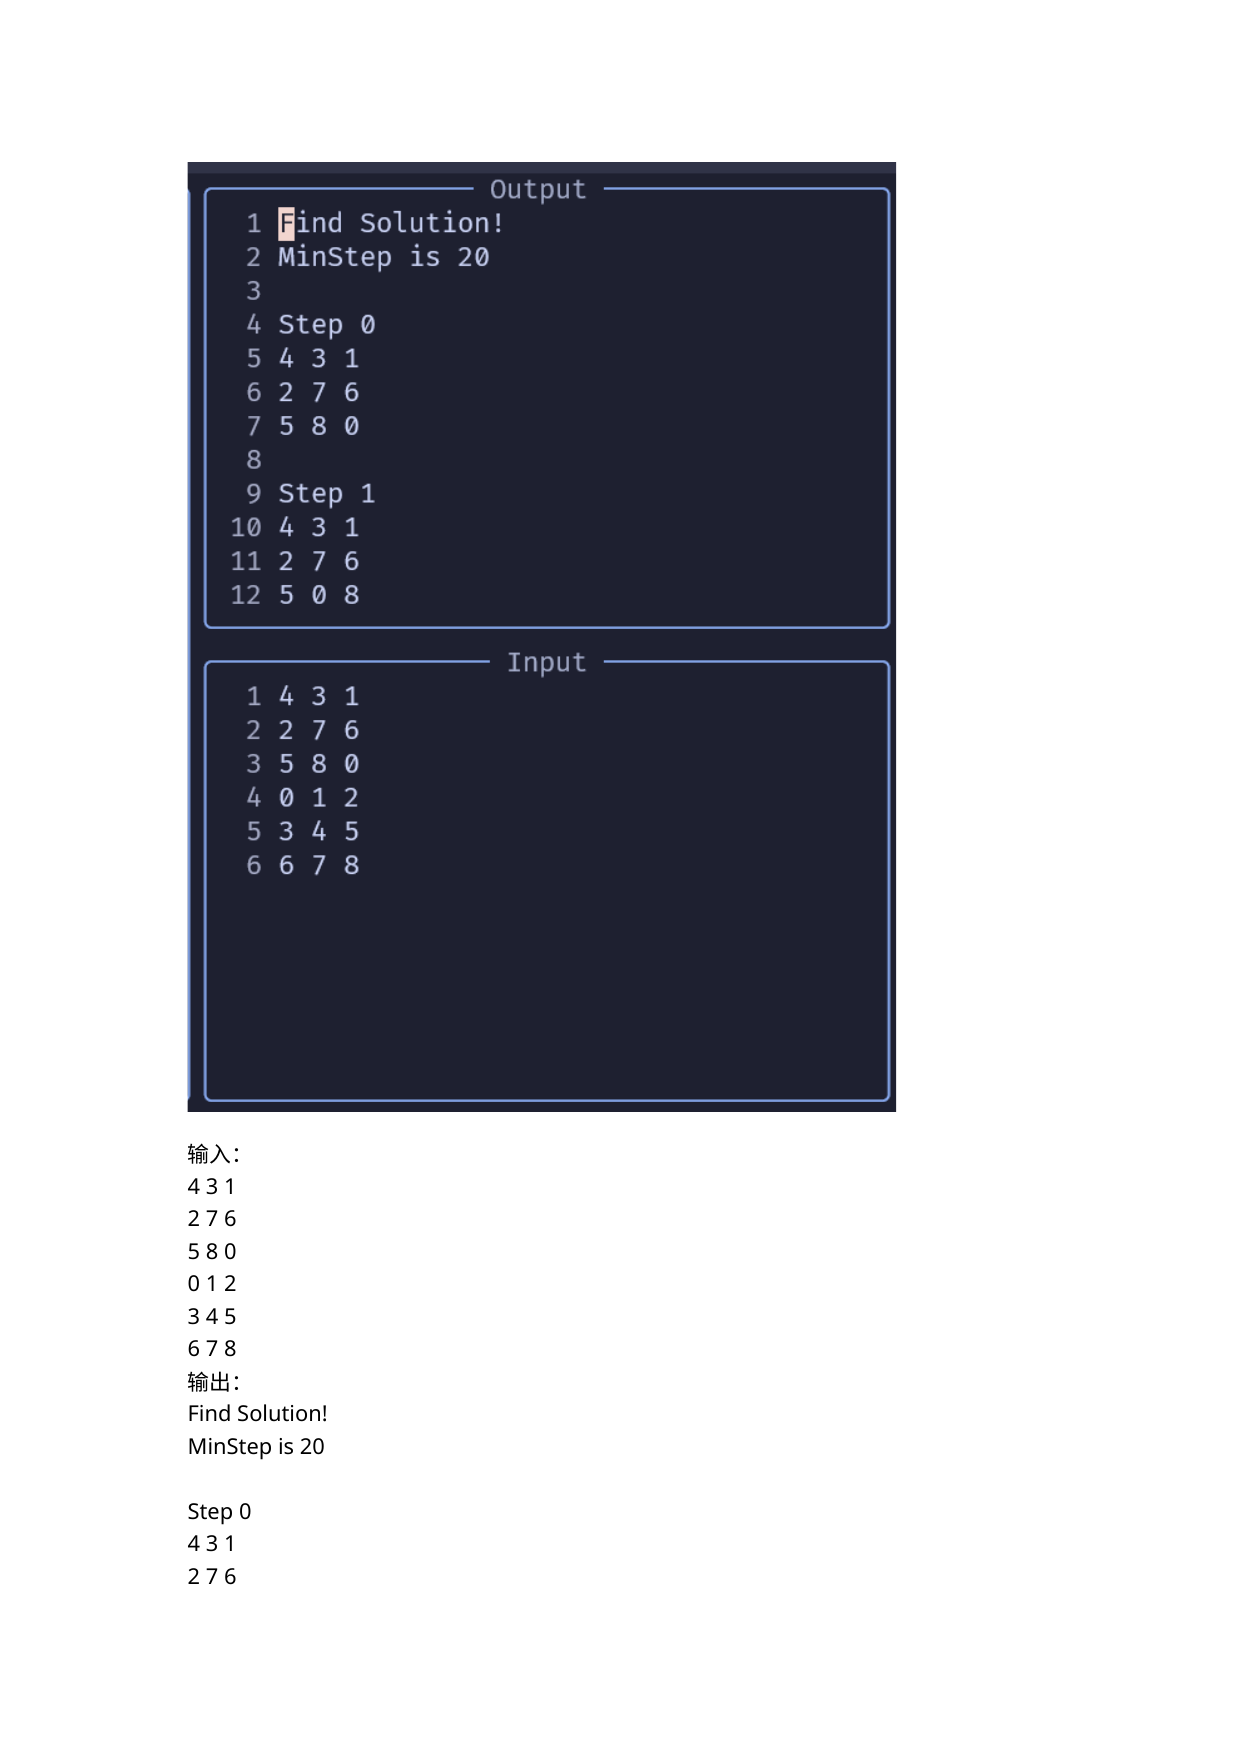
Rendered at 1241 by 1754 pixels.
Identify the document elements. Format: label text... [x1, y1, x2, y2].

text 4 3 1 [187, 1527, 1053, 1559]
text 5 8 0 [187, 1234, 1053, 1267]
text 输出： [187, 1364, 1053, 1397]
text 3 4 5 [187, 1299, 1053, 1332]
picture [187, 162, 897, 1112]
text 0 1 2 [187, 1267, 1053, 1299]
text 2 7 6 [187, 1202, 1053, 1234]
text MinStep is 20 [187, 1429, 1053, 1462]
text Find Solution! [187, 1397, 1053, 1429]
text 2 7 6 [187, 1559, 1053, 1592]
text 6 7 8 [187, 1332, 1053, 1364]
text 输入： [187, 1137, 1053, 1169]
text Step 0 [187, 1494, 1053, 1527]
text 4 3 1 [187, 1169, 1053, 1202]
